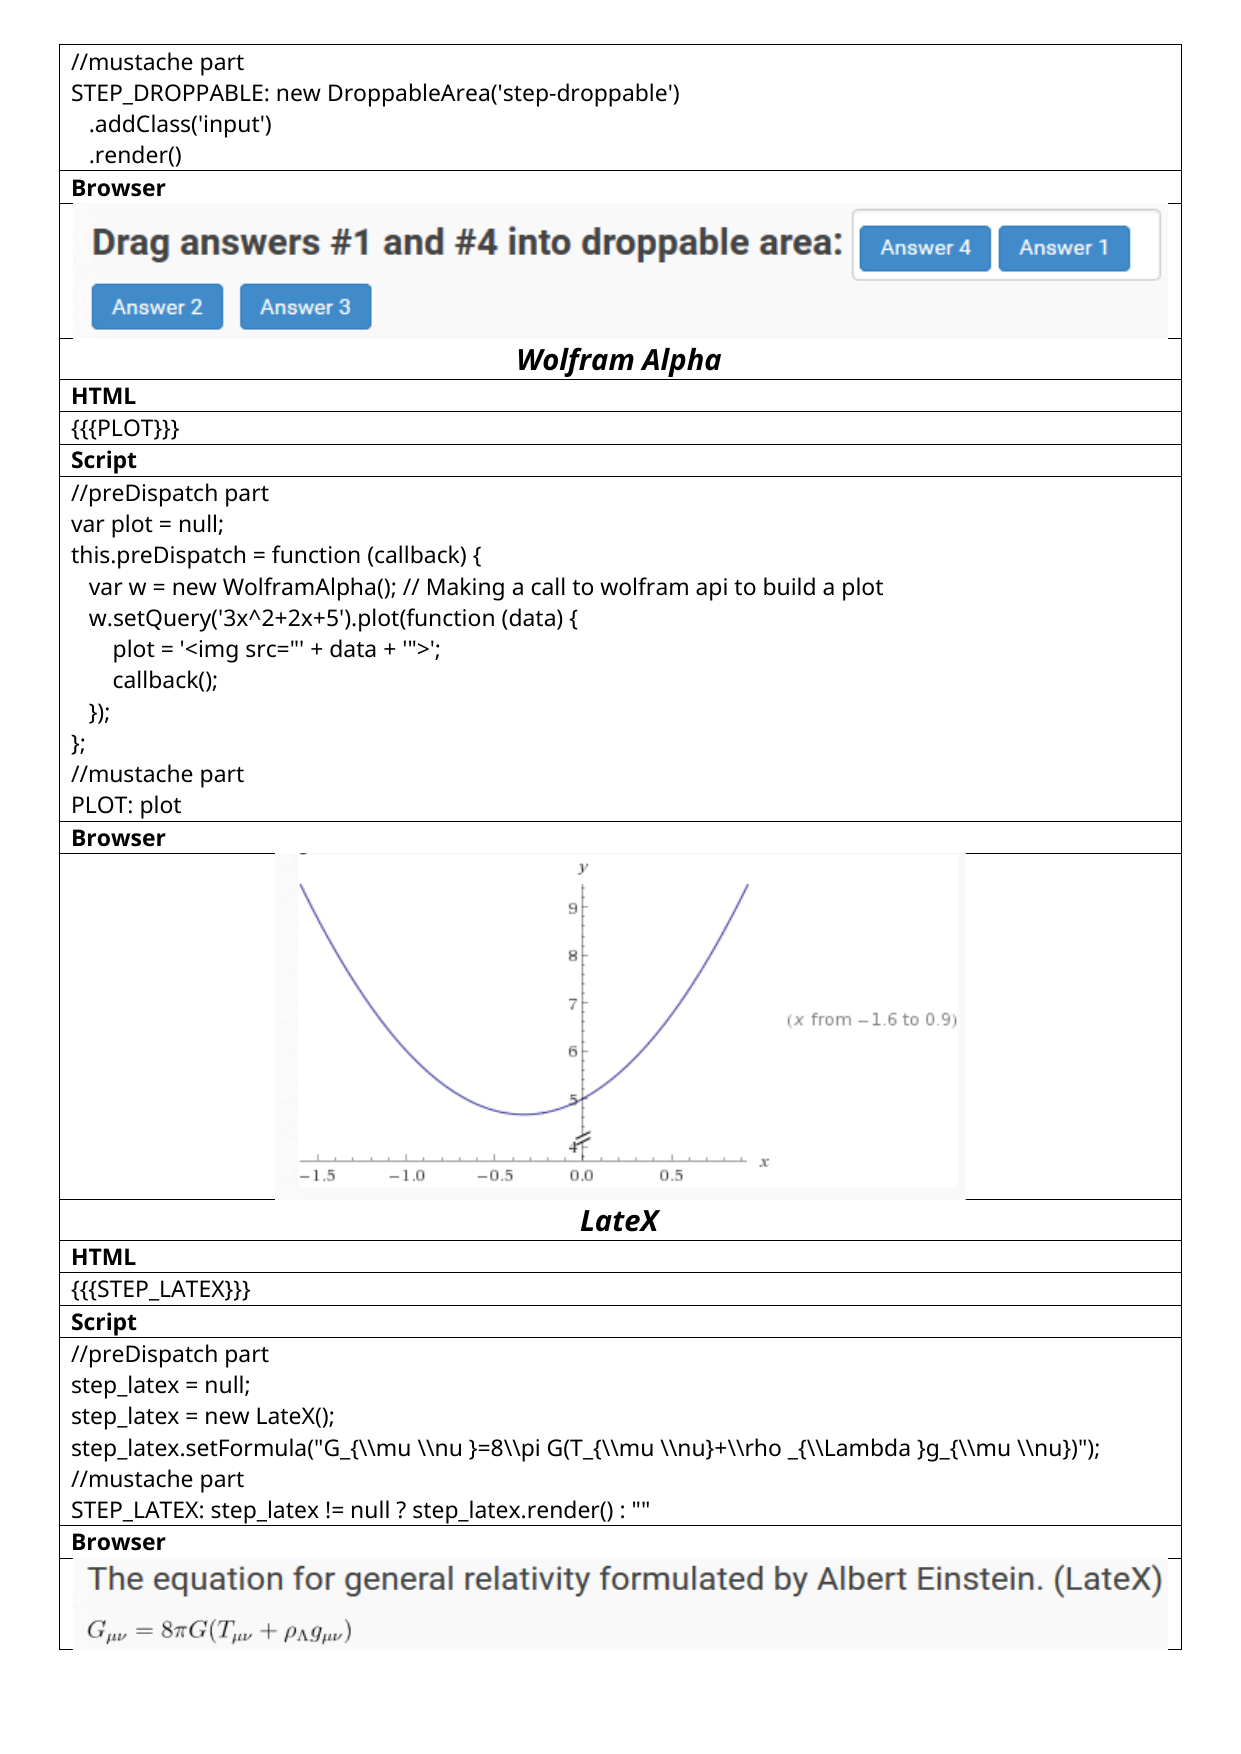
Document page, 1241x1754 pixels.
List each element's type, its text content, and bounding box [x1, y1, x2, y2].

table_cell [966, 854, 1181, 1199]
table_cell Wolfram Alpha [60, 339, 1181, 379]
table_cell Browser [60, 1526, 1181, 1558]
table_cell HTML [60, 1241, 1181, 1272]
table_cell HTML [60, 380, 1181, 411]
table_cell Script [60, 445, 1181, 476]
table_cell {{{PLOT}}} [60, 412, 1181, 443]
table_cell [1169, 204, 1181, 338]
table_cell //preDispatch part var plot = null; this.preDispatch = function (callback) { var w = new WolframAlpha(); // Making a call to wolfram api to build a plot w.setQuery('3x^2+2x+5').plot(function (data) { plot = '<img src="' + data + '">'; callback(); }); }; //mustache part PLOT: plot [60, 477, 1181, 821]
table_cell [60, 1559, 72, 1649]
table_cell Browser [60, 822, 1181, 853]
table_cell [1169, 1559, 1181, 1649]
table_cell LateX [60, 1200, 1181, 1240]
picture [275, 853, 966, 1200]
table_cell //preDispatch part step_latex = null; step_latex = new LateX(); step_latex.setFormula("G_{\\mu \\nu }=8\\pi G(T_{\\mu \\nu}+\\rho _{\\Lambda }g_{\\mu \\nu})"); //mustache part STEP_LATEX: step_latex != null ? step_latex.render() : "" [60, 1338, 1181, 1525]
table_cell [60, 204, 72, 338]
table_cell [60, 854, 275, 1199]
picture [72, 1558, 1169, 1650]
picture [72, 203, 1169, 339]
table_cell Script [60, 1306, 1181, 1337]
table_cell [60, 45, 1181, 170]
table_cell {{{STEP_LATEX}}} [60, 1273, 1181, 1304]
table_cell Browser [60, 171, 1181, 203]
